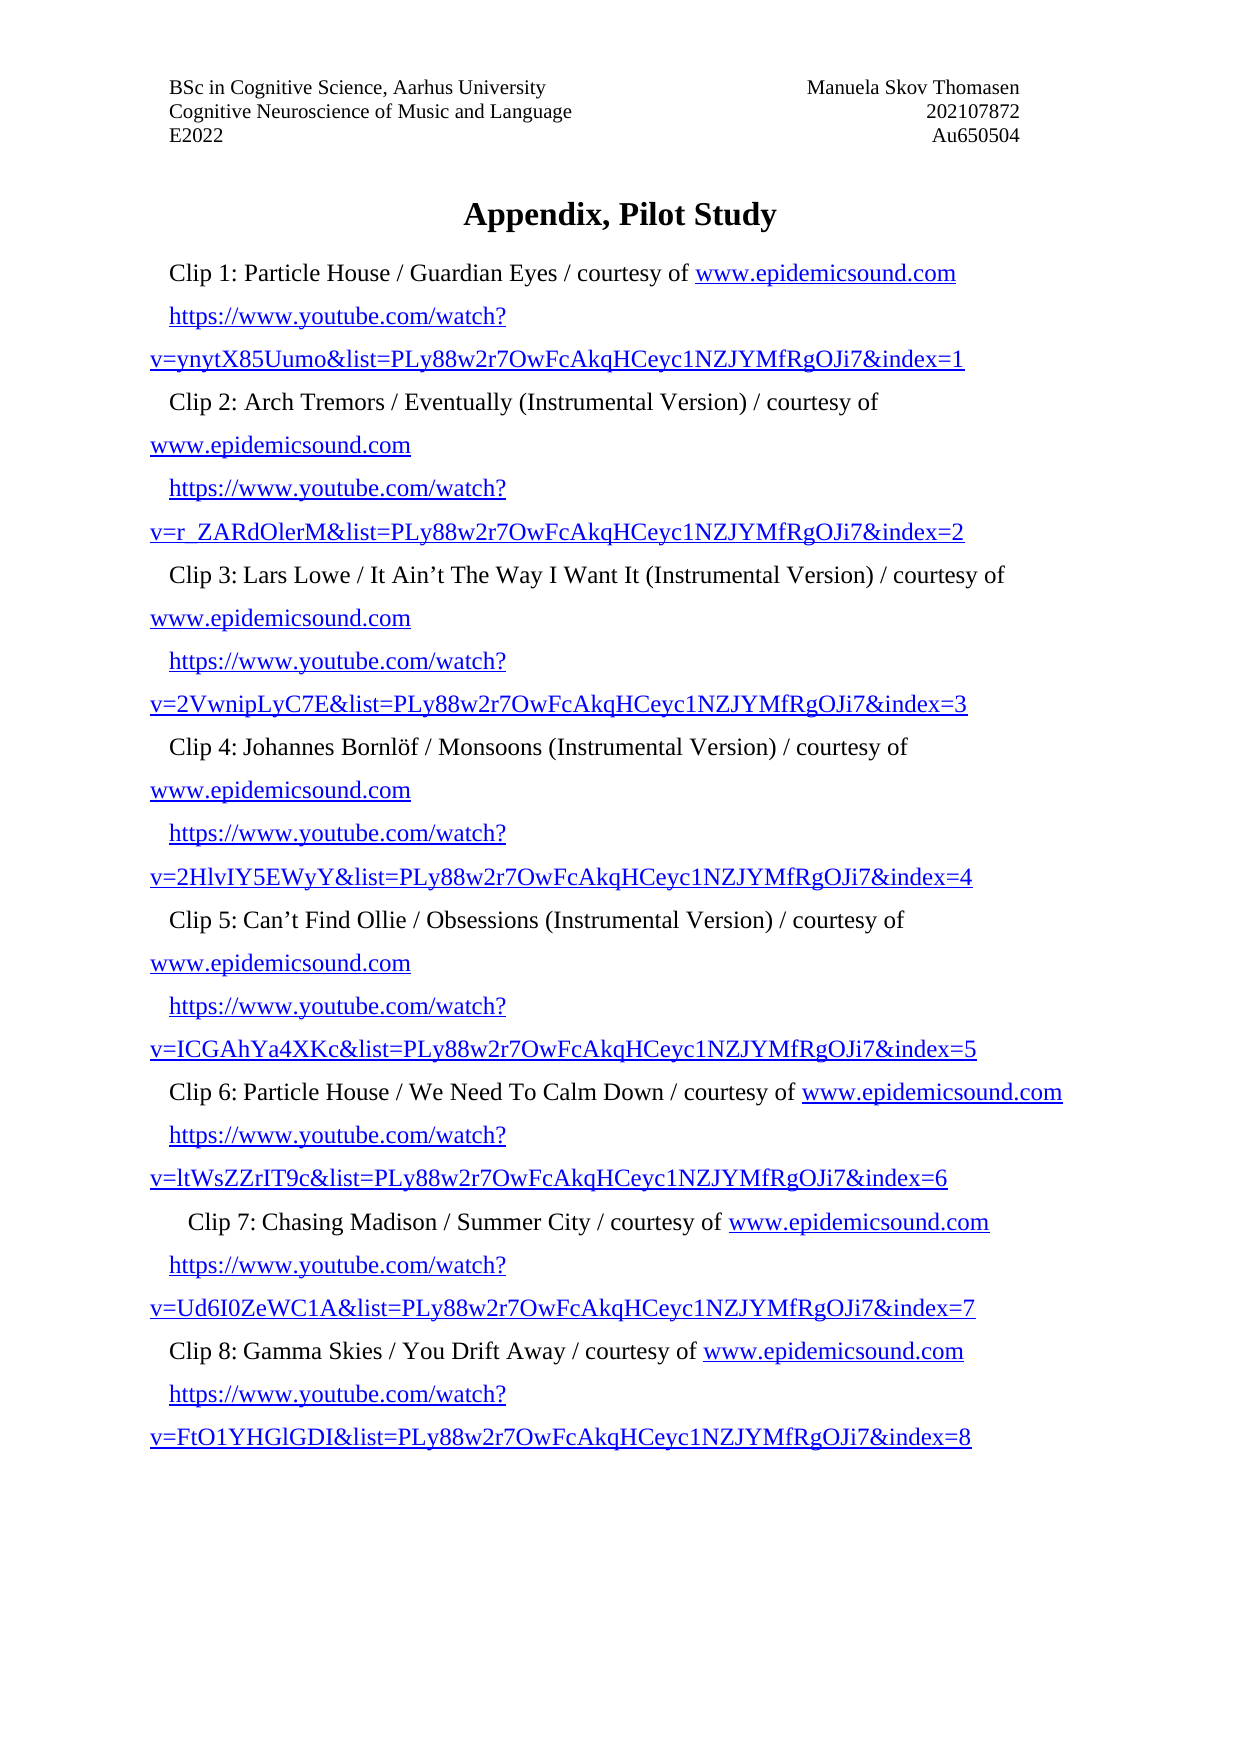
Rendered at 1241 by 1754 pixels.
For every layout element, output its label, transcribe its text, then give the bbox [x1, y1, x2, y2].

text https://www.youtube.com/watch?v=ynytX85Uumo&list=PLy88w2r7OwFcAkqHCeyc1NZJYMfRgOJi7&index=1 [150, 301, 1090, 373]
text Clip 8: Gamma Skies / You Drift Away / courtesy of www.epidemicsound.com [150, 1336, 1090, 1365]
text Clip 7: Chasing Madison / Summer City / courtesy of www.epidemicsound.com [169, 1207, 1090, 1235]
subtitle Appendix, Pilot Study [150, 194, 1090, 232]
text https://www.youtube.com/watch?v=2VwnipLyC7E&list=PLy88w2r7OwFcAkqHCeyc1NZJYMfRgOJi7&index=3 [150, 646, 1090, 718]
text Clip 2: Arch Tremors / Eventually (Instrumental Version) / courtesy of www.epidemicsound.com [150, 387, 1090, 459]
text Clip 4: Johannes Bornlöf / Monsoons (Instrumental Version) / courtesy of www.epidemicsound.com [150, 732, 1090, 804]
text https://www.youtube.com/watch?v=ICGAhYa4XKc&list=PLy88w2r7OwFcAkqHCeyc1NZJYMfRgOJi7&index=5 [150, 991, 1090, 1063]
text https://www.youtube.com/watch?v=Ud6I0ZeWC1A&list=PLy88w2r7OwFcAkqHCeyc1NZJYMfRgOJi7&index=7 [150, 1250, 1090, 1322]
text Clip 5: Can’t Find Ollie / Obsessions (Instrumental Version) / courtesy of www.epidemicsound.com [150, 905, 1090, 977]
text Clip 1: Particle House / Guardian Eyes / courtesy of www.epidemicsound.com [150, 258, 1090, 287]
text Clip 6: Particle House / We Need To Calm Down / courtesy of www.epidemicsound.com [150, 1077, 1090, 1106]
text Clip 3: Lars Lowe / It Ain’t The Way I Want It (Instrumental Version) / courtesy of www.epidemicsound.com [150, 560, 1090, 632]
text https://www.youtube.com/watch?v=ltWsZZrIT9c&list=PLy88w2r7OwFcAkqHCeyc1NZJYMfRgOJi7&index=6 [150, 1120, 1090, 1192]
text https://www.youtube.com/watch?v=2HlvIY5EWyY&list=PLy88w2r7OwFcAkqHCeyc1NZJYMfRgOJi7&index=4 [150, 818, 1090, 890]
text https://www.youtube.com/watch?v=FtO1YHGlGDI&list=PLy88w2r7OwFcAkqHCeyc1NZJYMfRgOJi7&index=8 [150, 1379, 1090, 1451]
text https://www.youtube.com/watch?v=r_ZARdOlerM&list=PLy88w2r7OwFcAkqHCeyc1NZJYMfRgOJi7&index=2 [150, 473, 1090, 545]
